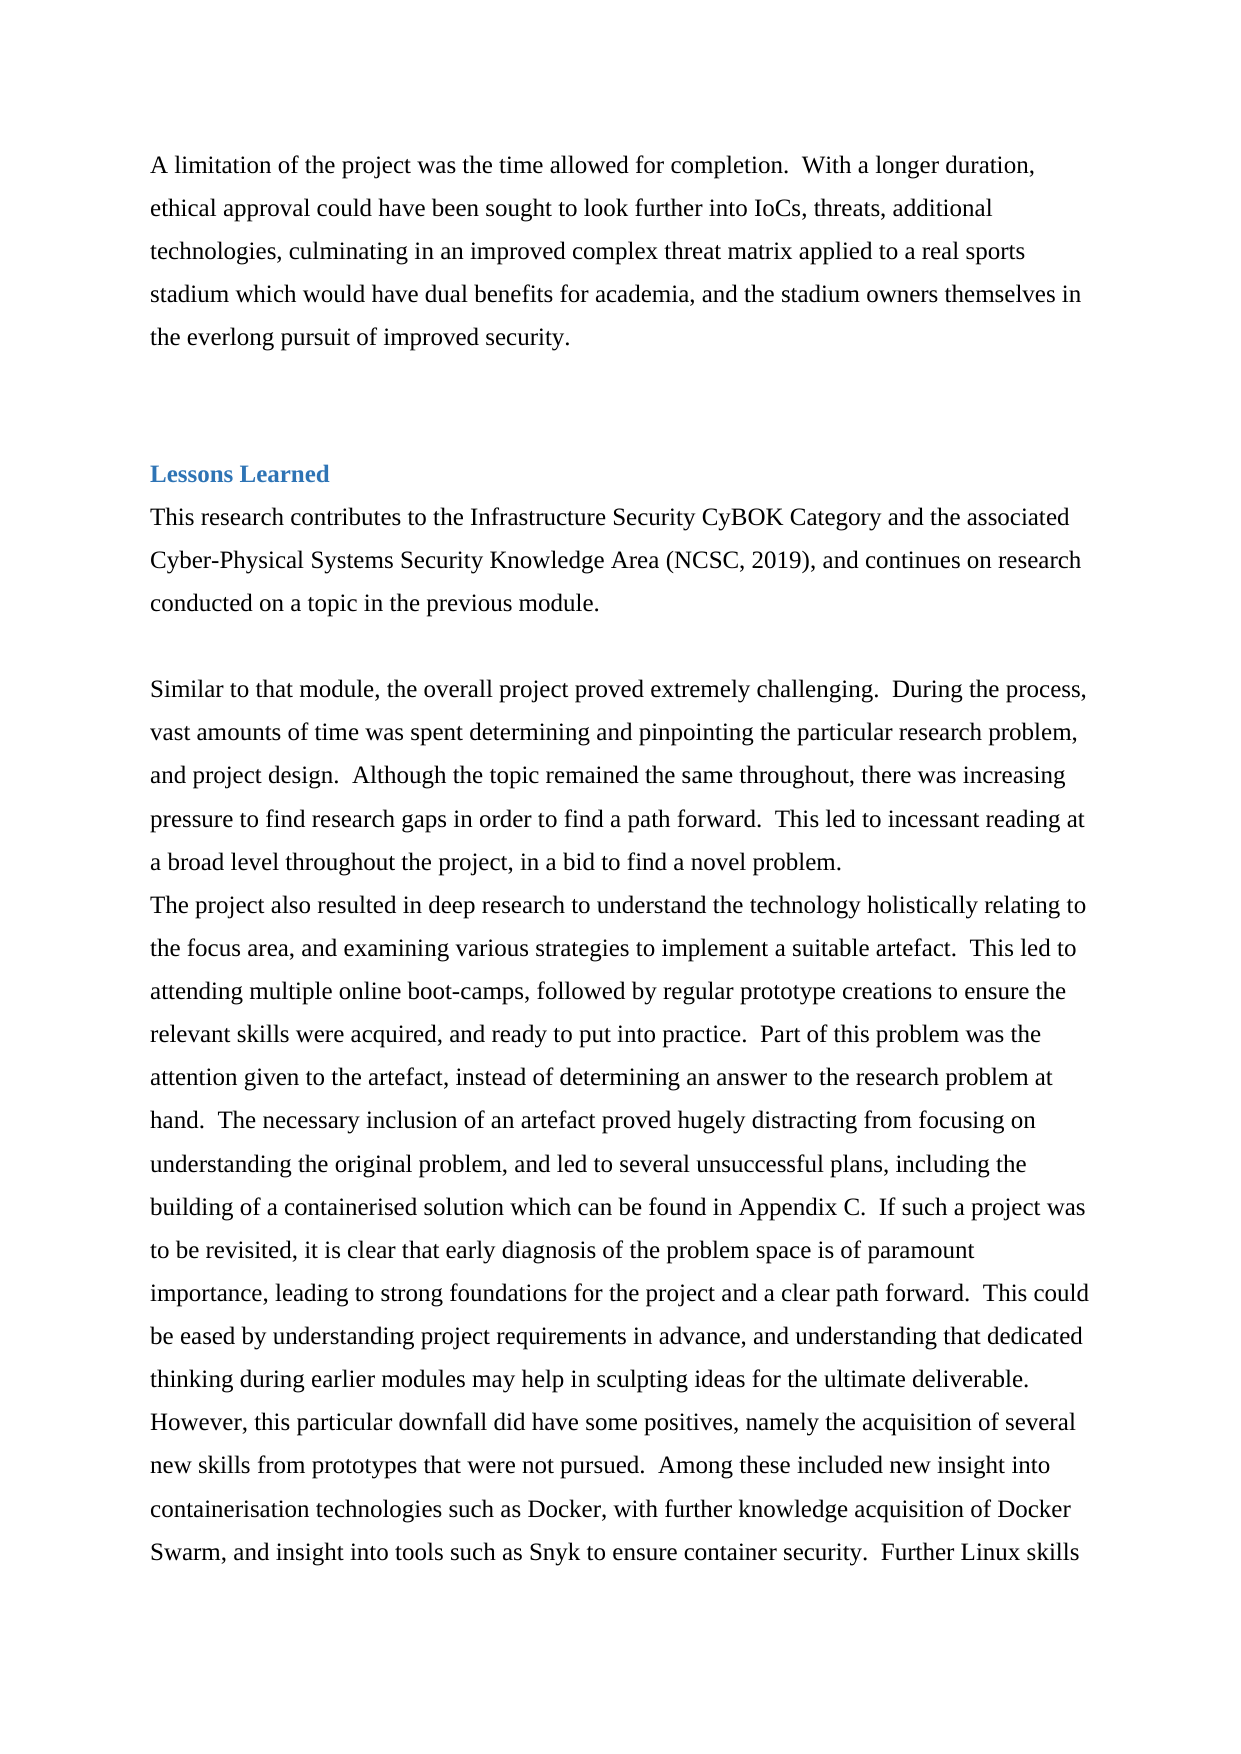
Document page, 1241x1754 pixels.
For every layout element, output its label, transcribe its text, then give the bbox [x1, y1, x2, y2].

subtitle Lessons Learned [150, 459, 1090, 487]
text A limitation of the project was the time allowed for completion. With a longer duration, ethical approval could have been sought to look further into IoCs, threats, additional technologies, culminating in an improved complex threat matrix applied to a real sports stadium which would have dual benefits for academia, and the stadium owners themselves in the everlong pursuit of improved security. [150, 150, 1090, 351]
text This research contributes to the Infrastructure Security CyBOK Category and the associated Cyber-Physical Systems Security Knowledge Area (NCSC, 2019), and continues on research conducted on a topic in the previous module. [150, 502, 1090, 617]
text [150, 1407, 1090, 1566]
text The project also resulted in deep research to understand the technology holistically relating to the focus area, and examining various strategies to implement a suitable artefact. This led to attending multiple online boot-camps, followed by regular prototype creations to ensure the relevant skills were acquired, and ready to put into practice. Part of this problem was the attention given to the artefact, instead of determining an answer to the research problem at hand. The necessary inclusion of an artefact proved hugely distracting from focusing on understanding the original problem, and led to several unsuccessful plans, including the building of a containerised solution which can be found in Appendix C. If such a project was to be revisited, it is clear that early diagnosis of the problem space is of paramount importance, leading to strong foundations for the project and a clear path forward. This could be eased by understanding project requirements in advance, and understanding that dedicated thinking during earlier modules may help in sculpting ideas for the ultimate deliverable. [150, 890, 1090, 1393]
text Similar to that module, the overall project proved extremely challenging. During the process, vast amounts of time was spent determining and pinpointing the particular research problem, and project design. Although the topic remained the same throughout, there was increasing pressure to find research gaps in order to find a path forward. This led to incessant reading at a broad level throughout the project, in a bid to find a novel problem. [150, 674, 1090, 876]
